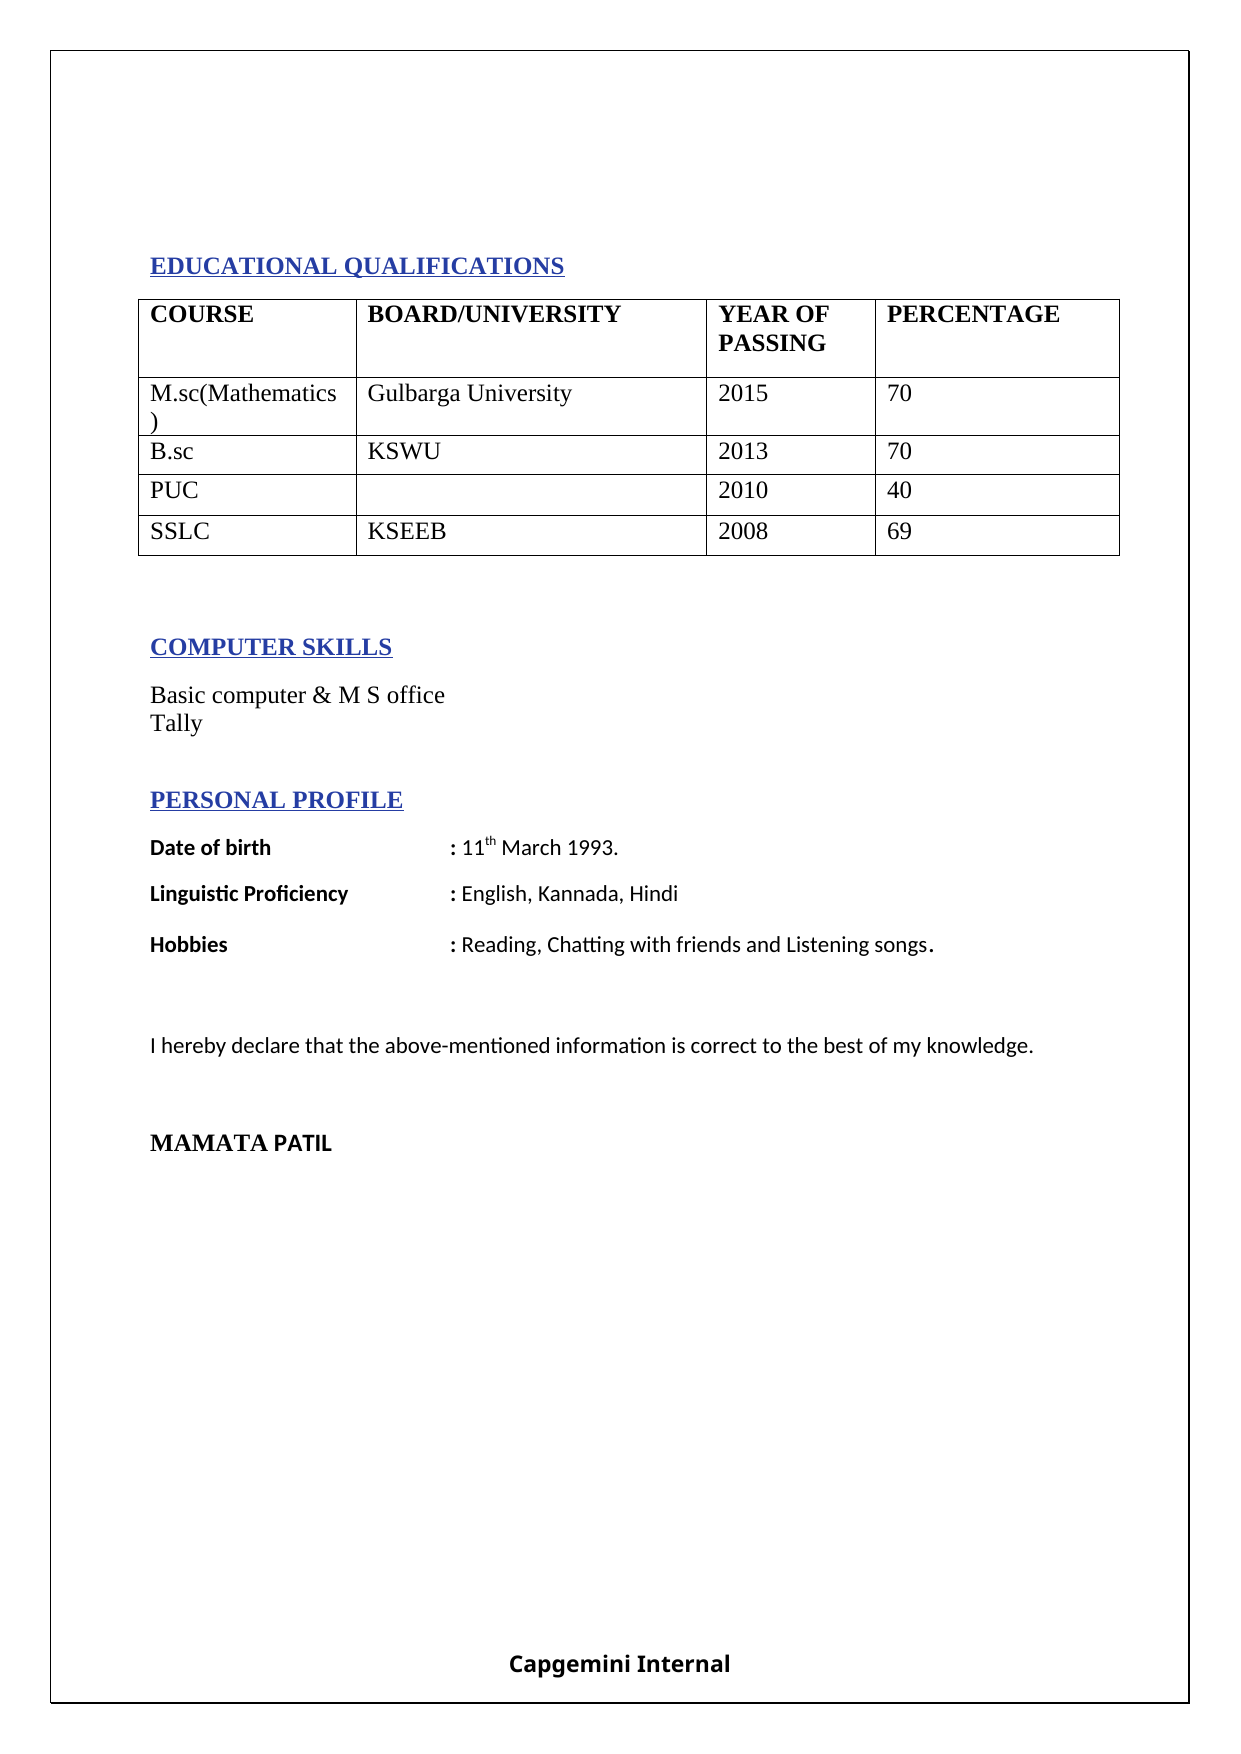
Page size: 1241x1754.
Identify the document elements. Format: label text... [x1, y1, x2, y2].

text Date of birth : 11th March 1993. [150, 833, 1089, 861]
table_cell 2013 [707, 436, 875, 474]
subtitle Tally [150, 708, 1089, 737]
table_header PERCENTAGE [876, 300, 1119, 377]
table_cell KSEEB [357, 516, 706, 555]
text Linguistic Proficiency : English, Kannada, Hindi [150, 879, 1089, 908]
table_cell 70 [876, 436, 1119, 474]
table_cell Gulbarga University [357, 378, 706, 435]
table_cell B.sc [139, 436, 356, 474]
text EDUCATIONAL QUALIFICATIONS [150, 251, 1089, 279]
text Hobbies : Reading, Chatting with friends and Listening songs. [150, 926, 1089, 959]
table_header BOARD/UNIVERSITY [357, 300, 706, 377]
table_cell 70 [876, 378, 1119, 435]
text PERSONAL PROFILE [150, 785, 1089, 814]
table_header COURSE [139, 300, 356, 377]
table_cell 2008 [707, 516, 875, 555]
table_cell 69 [876, 516, 1119, 555]
subtitle Basic computer & M S office [150, 680, 1089, 708]
table_cell SSLC [139, 516, 356, 555]
table_cell KSWU [357, 436, 706, 474]
table_cell 40 [876, 475, 1119, 515]
text COMPUTER SKILLS [150, 632, 1089, 661]
table_cell [357, 475, 706, 515]
table_header YEAR OF PASSING [707, 300, 875, 377]
text MAMATA PATIL [150, 1127, 1089, 1158]
table_cell PUC [139, 475, 356, 515]
table_cell 2015 [707, 378, 875, 435]
text I hereby declare that the above-mentioned information is correct to the best of my knowledge. [150, 1031, 1089, 1059]
table_cell M.sc(Mathematics) [139, 378, 356, 435]
table_cell 2010 [707, 475, 875, 515]
